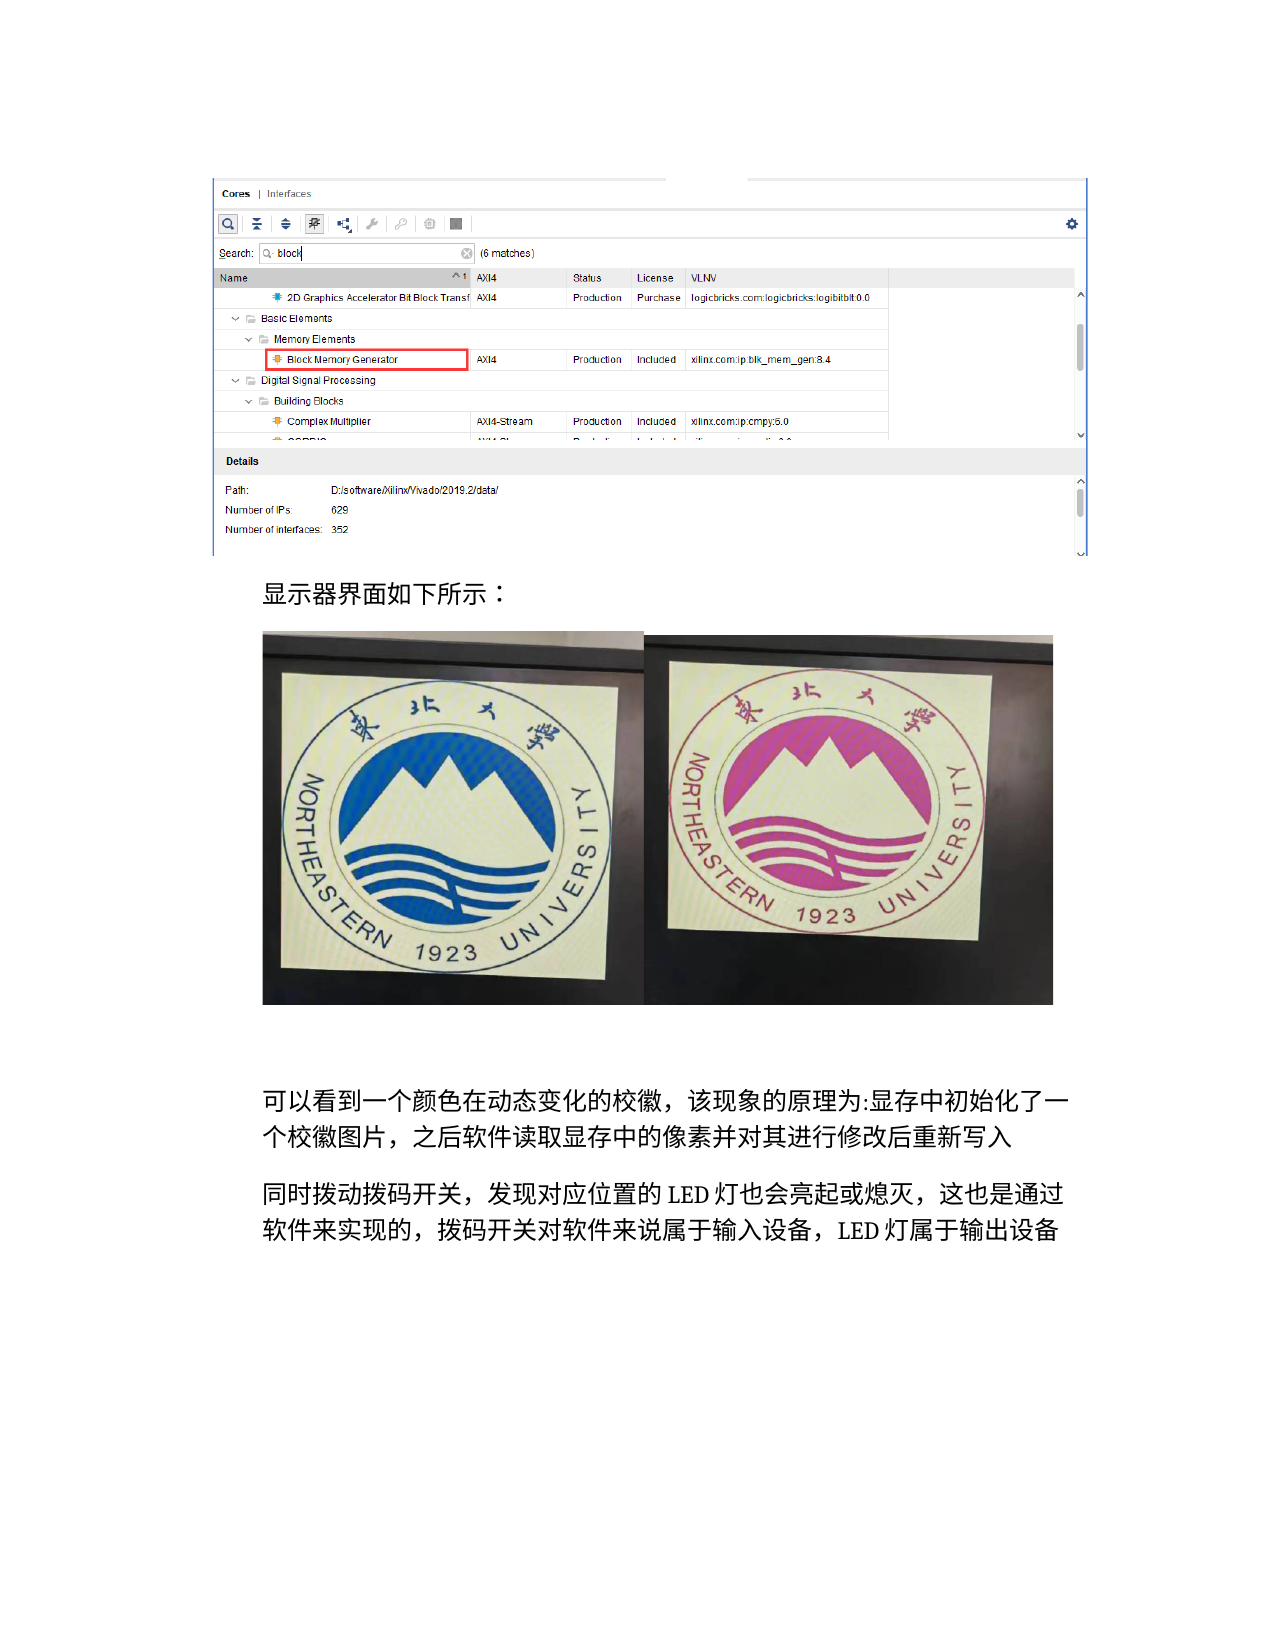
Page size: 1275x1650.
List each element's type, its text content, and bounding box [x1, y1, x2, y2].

picture [262, 631, 1054, 1005]
list 显示器界面如下所示： [212, 576, 1087, 610]
list 可以看到一个颜色在动态变化的校徽，该现象的原理为:显存中初始化了一个校徽图片，之后软件读取显存中的像素并对其进行修改后重新写入 [212, 1081, 1087, 1154]
list 同时拨动拨码开关，发现对应位置的LED灯也会亮起或熄灭，这也是通过软件来实现的，拨码开关对软件来说属于输入设备，LED灯属于输出设备 [212, 1174, 1087, 1247]
picture [212, 178, 1088, 556]
